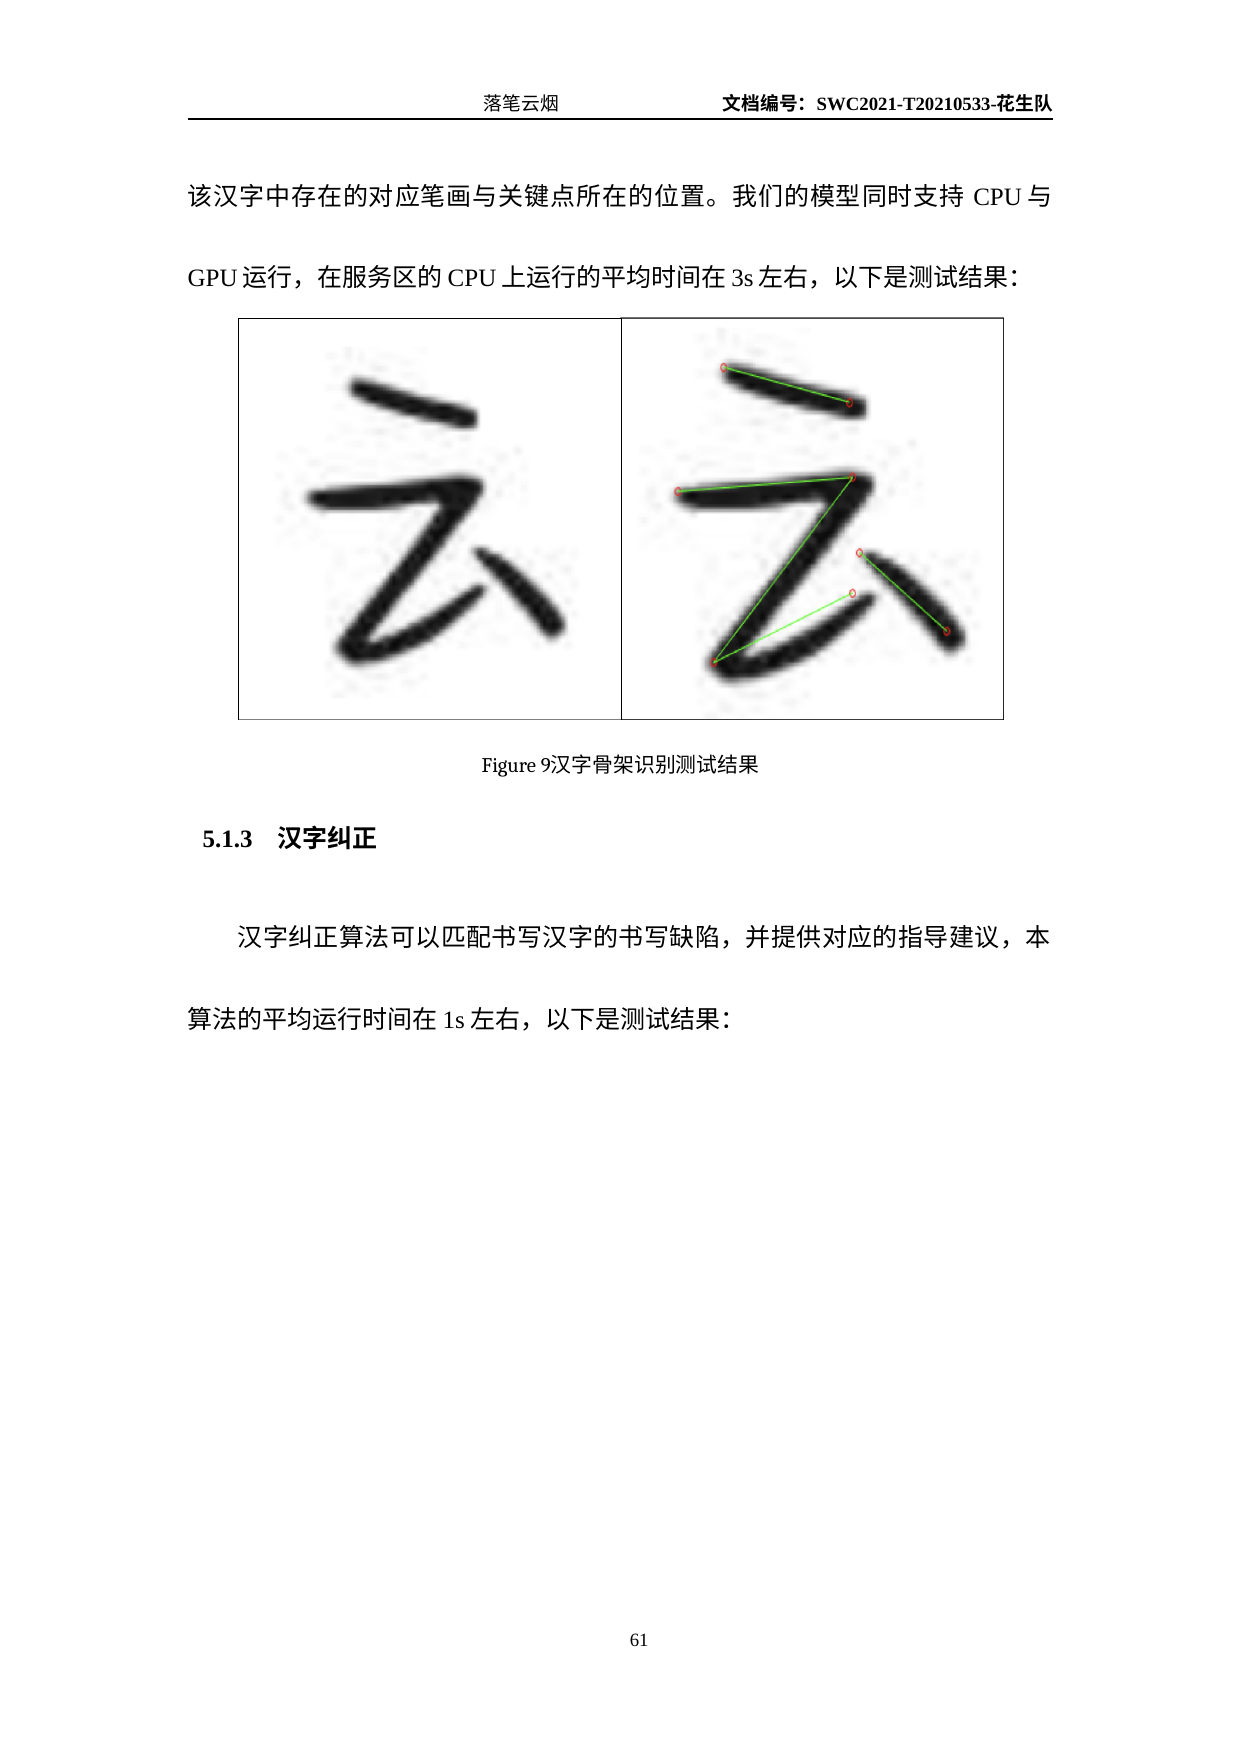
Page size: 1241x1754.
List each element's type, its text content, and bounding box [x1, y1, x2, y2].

picture [237, 317, 1004, 720]
subtitle 汉字纠正 [202, 804, 1053, 869]
text 汉字纠正算法可以匹配书写汉字的书写缺陷，并提供对应的指导建议，本算法的平均运行时间在1s左右，以下是测试结果： [187, 903, 1053, 1050]
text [187, 162, 1053, 308]
text Figure 9汉字骨架识别测试结果 [187, 747, 1053, 779]
